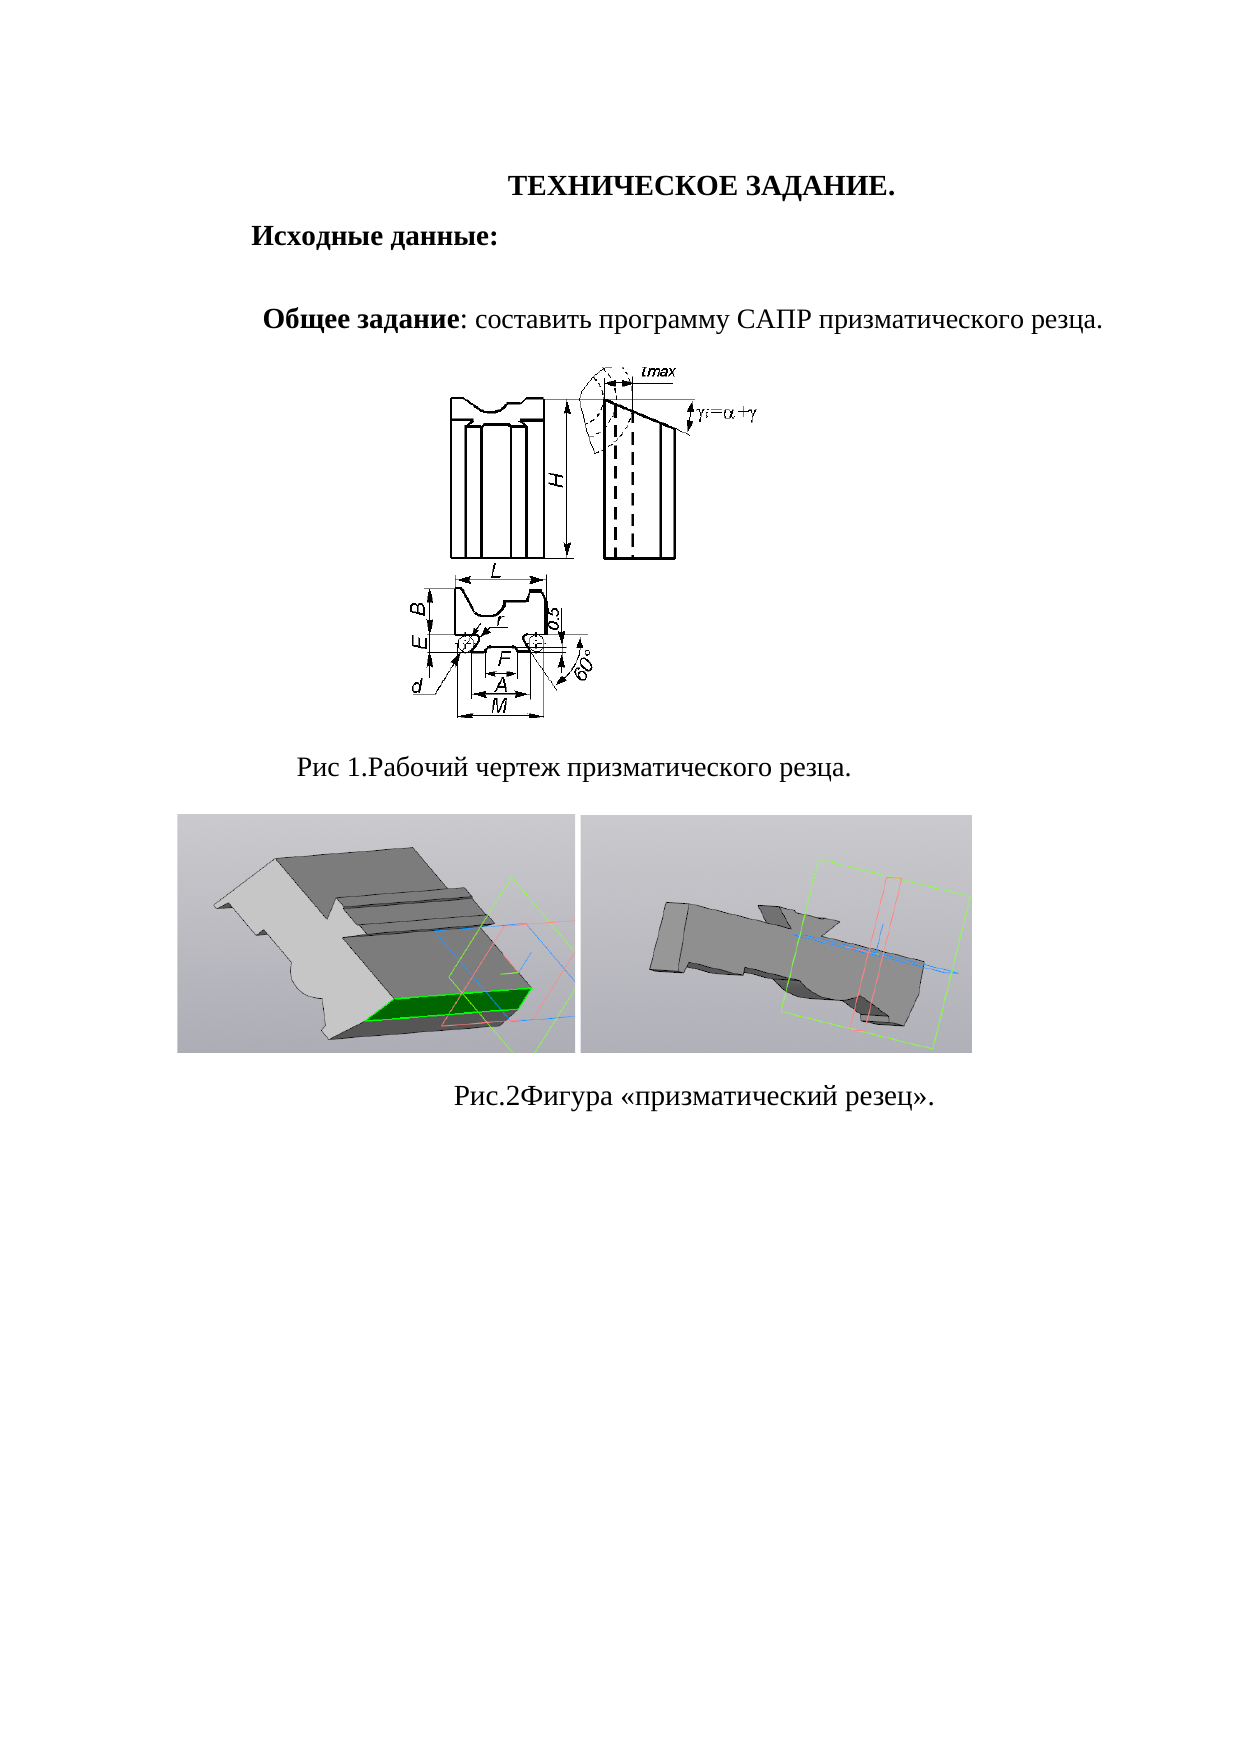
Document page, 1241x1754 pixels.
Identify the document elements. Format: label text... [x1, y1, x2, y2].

text Рис 1.Рабочий чертеж призматического резца. [177, 750, 1152, 782]
text Общее задание: cоставить программу САПР призматического резца. [177, 301, 1152, 335]
picture [177, 814, 576, 1053]
picture [261, 367, 800, 718]
picture [580, 815, 972, 1053]
text Рис.2Фигура «призматический резец». [177, 1078, 1152, 1111]
text Исходные данные: [177, 218, 1152, 252]
subtitle ТЕХНИЧЕСКОЕ ЗАДАНИЕ. [177, 168, 1152, 202]
